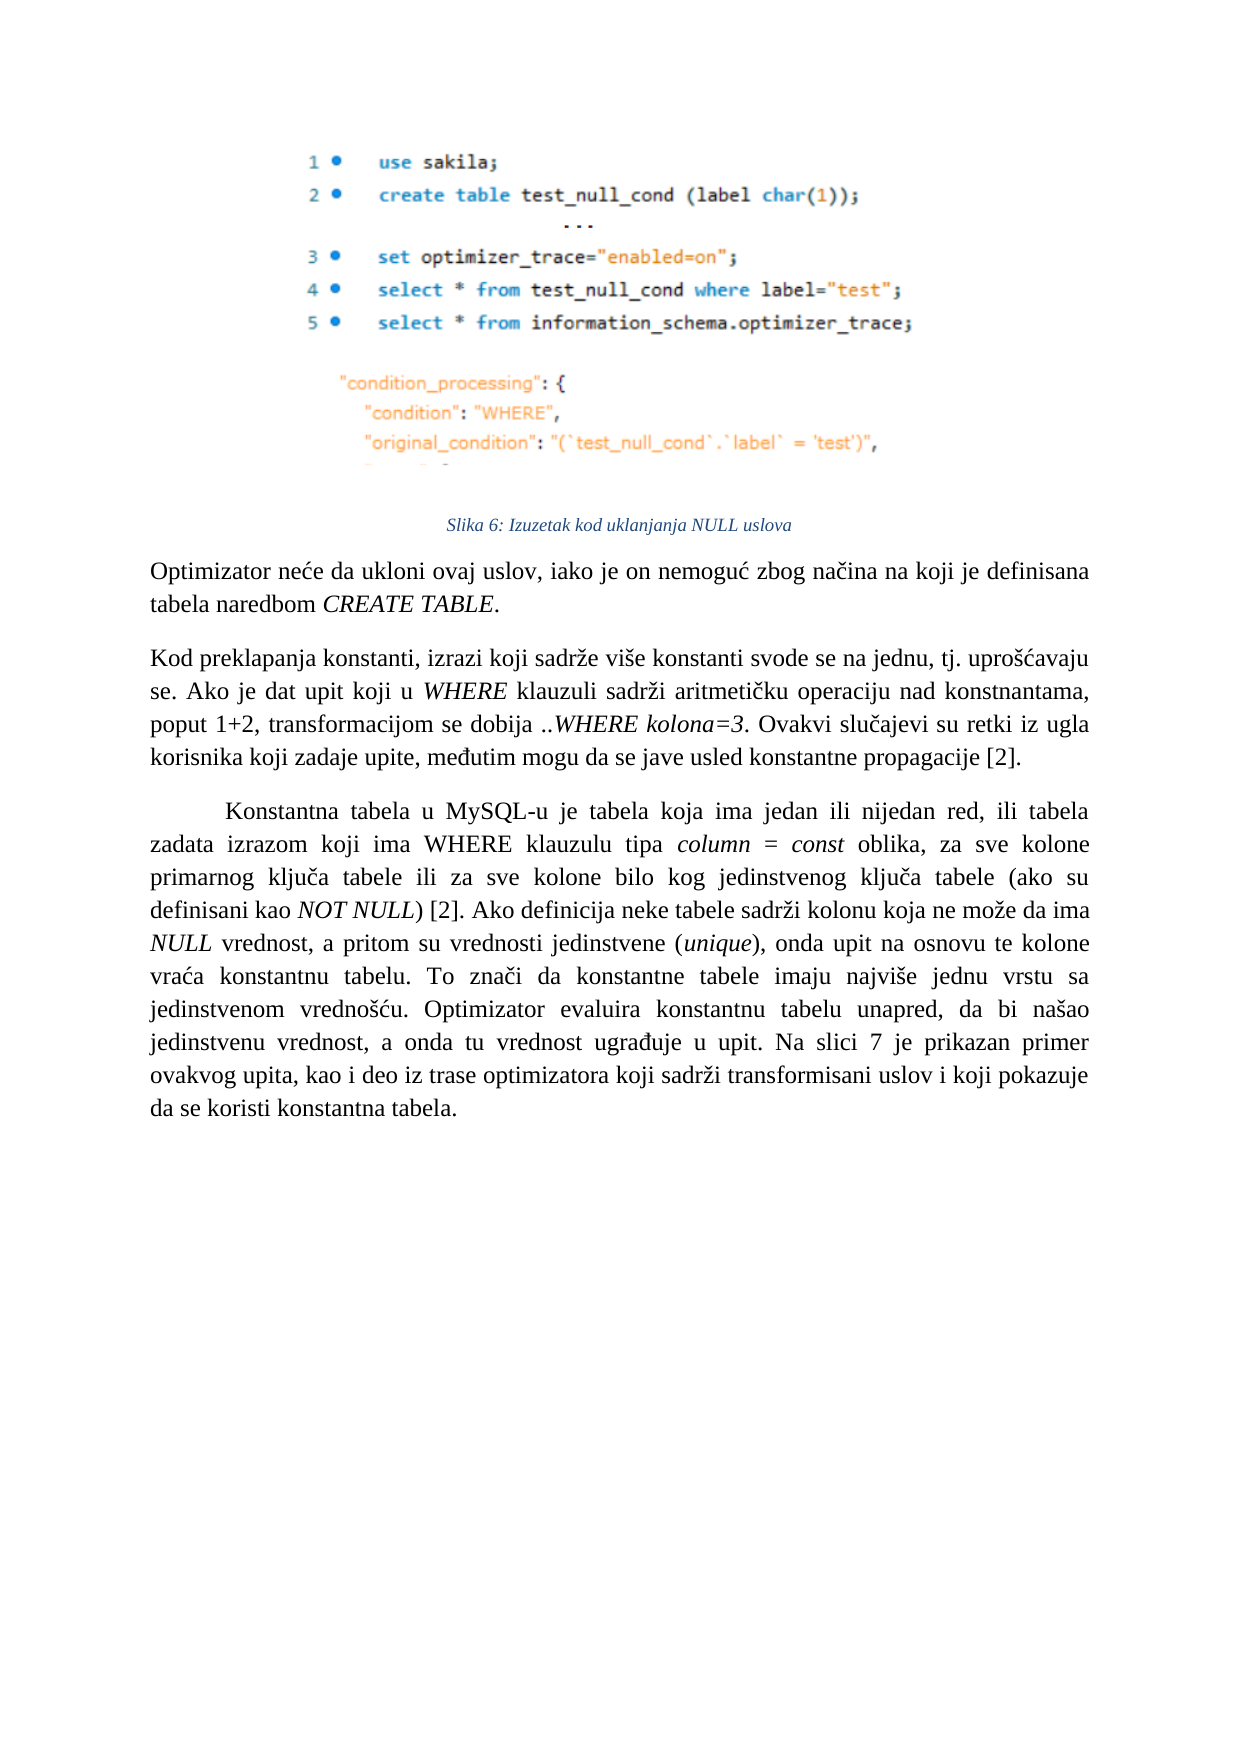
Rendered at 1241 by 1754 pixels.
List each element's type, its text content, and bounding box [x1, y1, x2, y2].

text Kod preklapanja konstanti, izrazi koji sadrže više konstanti svode se na jednu, tj. uprošćavaju se. Ako je dat upit koji u WHERE klauzuli sadrži aritmetičku operaciju nad konstnantama, poput 1+2, transformacijom se dobija ..WHERE kolona=3. Ovakvi slučajevi su retki iz ugla korisnika koji zadaje upite, međutim mogu da se jave usled konstantne propagacije [2]. [150, 643, 1090, 771]
text Konstantna tabela u MySQL-u je tabela koja ima jedan ili nijedan red, ili tabela zadata izrazom koji ima WHERE klauzulu tipa column = const oblika, za sve kolone primarnog ključa tabele ili za sve kolone bilo kog jedinstvenog ključa tabele (ako su definisani kao NOT NULL) [2]. Ako definicija neke tabele sadrži kolonu koja ne može da ima NULL vrednost, a pritom su vrednosti jedinstvene (unique), onda upit na osnovu te kolone vraća konstantnu tabelu. To znači da konstantne tabele imaju najviše jednu vrstu sa jedinstvenom vrednošću. Optimizator evaluira konstantnu tabelu unapred, da bi našao jedinstvenu vrednost, a onda tu vrednost ugrađuje u upit. Na slici 7 je prikazan primer ovakvog upita, kao i deo iz trase optimizatora koji sadrži transformisani uslov i koji pokazuje da se koristi konstantna tabela. [150, 796, 1090, 1122]
picture [296, 150, 944, 489]
text Optimizator neće da ukloni ovaj uslov, iako je on nemoguć zbog načina na koji je definisana tabela naredbom CREATE TABLE. [150, 556, 1090, 618]
